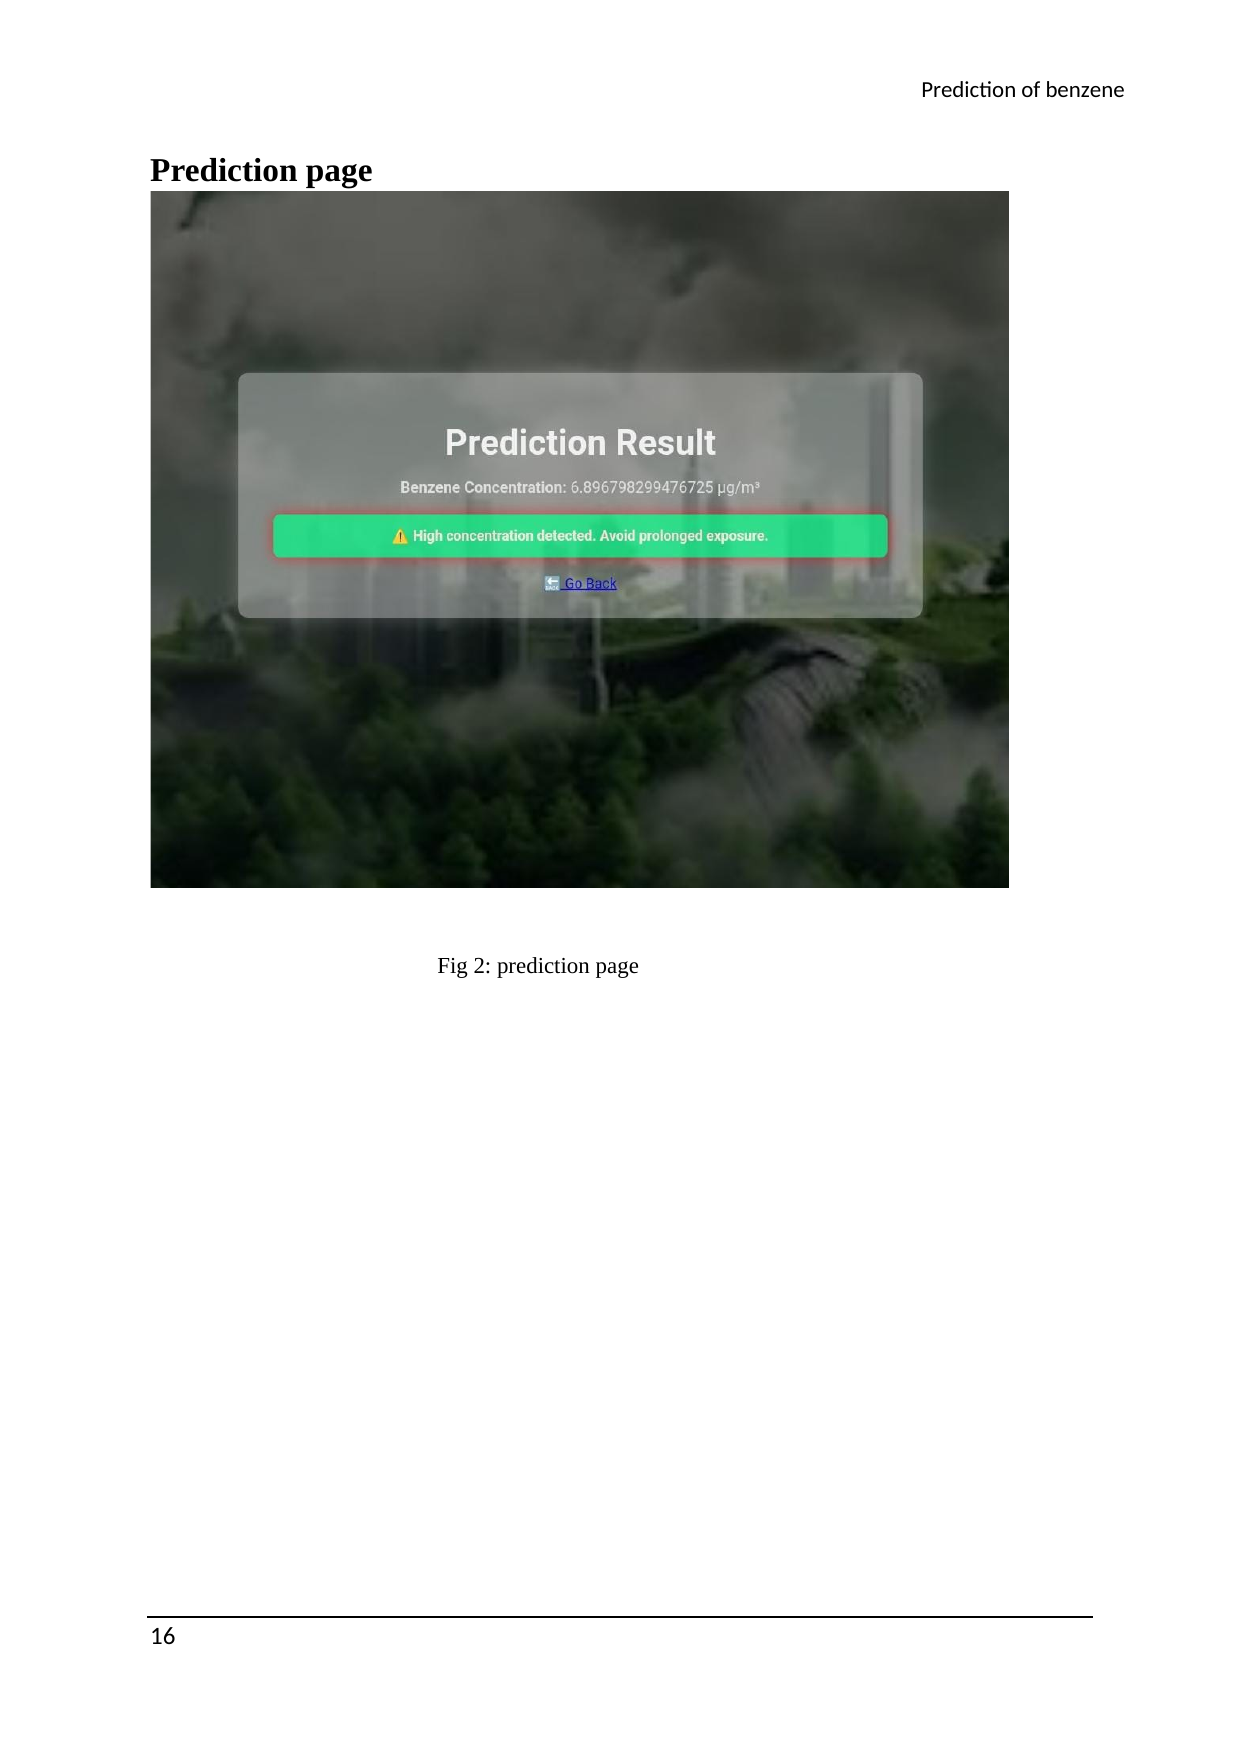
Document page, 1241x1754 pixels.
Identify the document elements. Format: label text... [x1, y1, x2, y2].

picture [150, 191, 1009, 888]
subtitle Fig 2: prediction page [150, 952, 917, 978]
